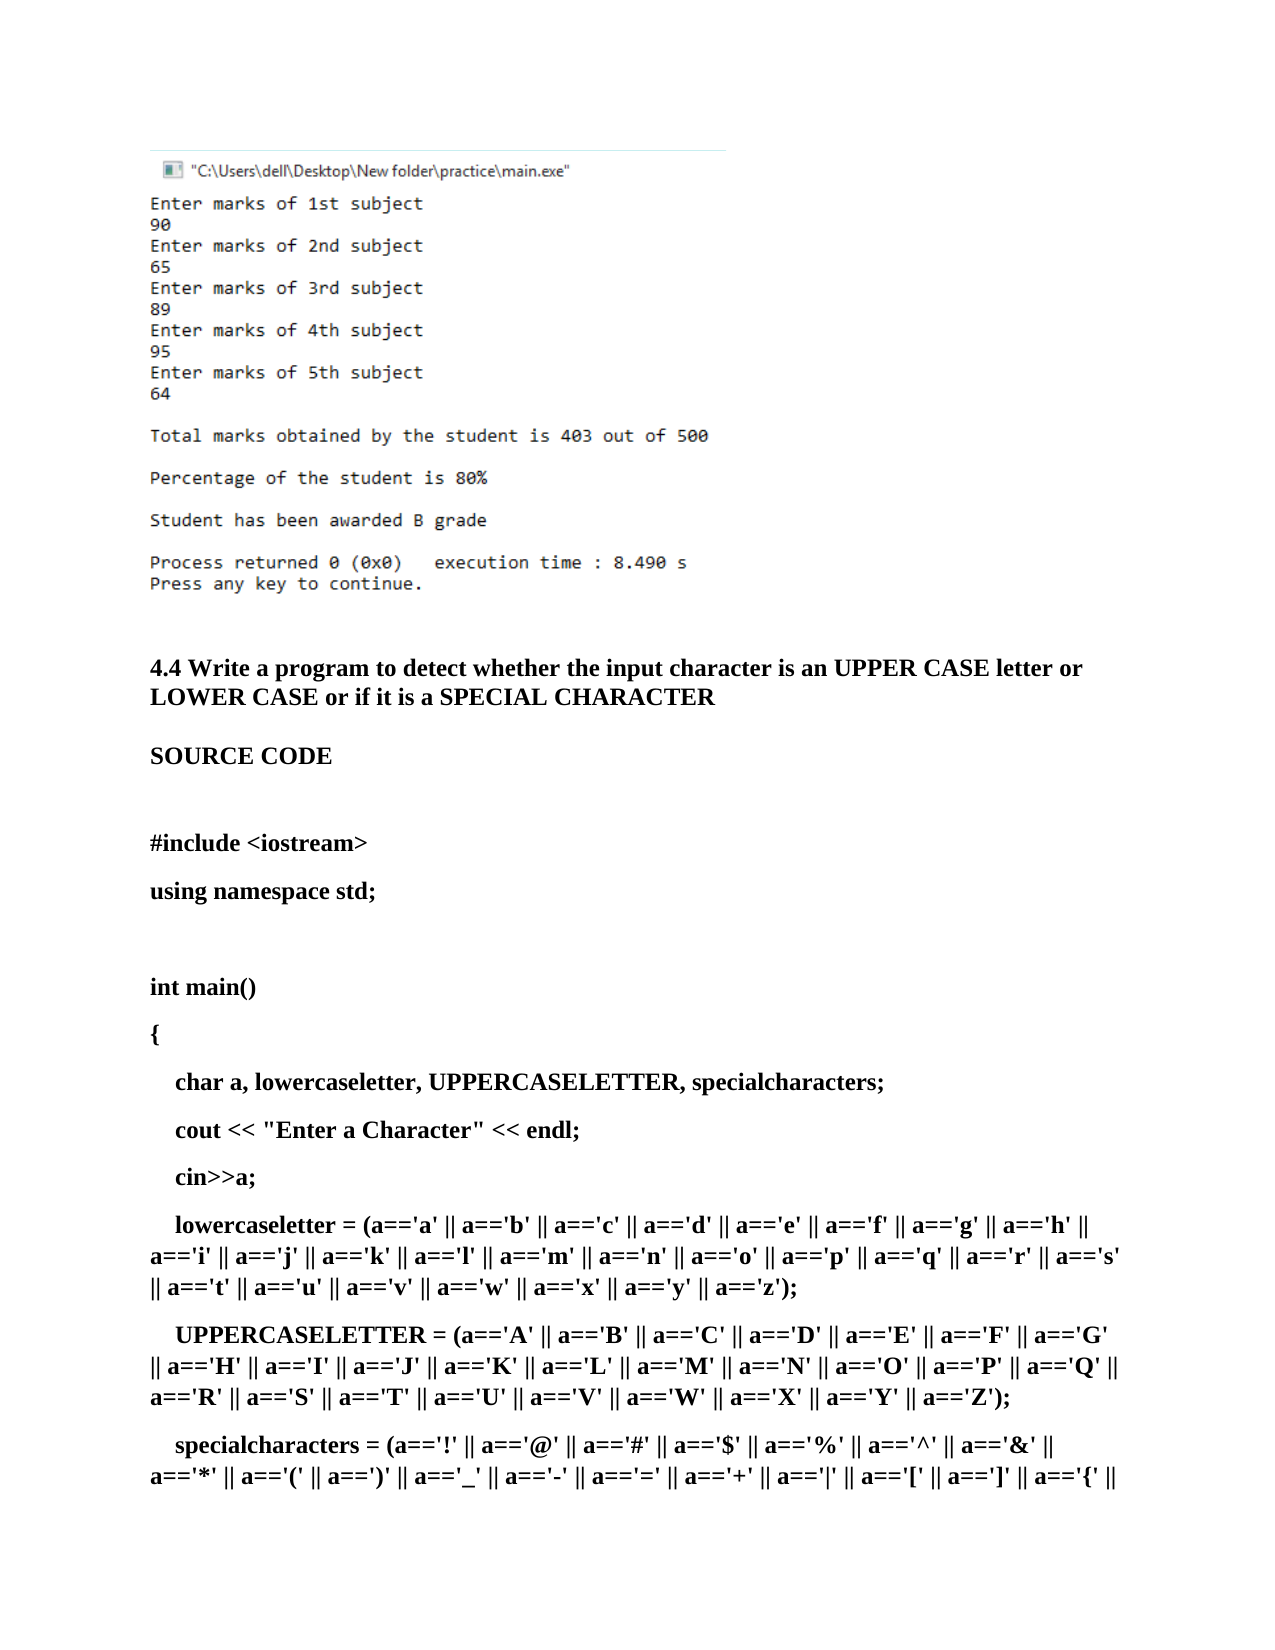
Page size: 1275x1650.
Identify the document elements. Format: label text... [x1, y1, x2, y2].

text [150, 1430, 1125, 1489]
picture [150, 150, 727, 624]
text #include <iostream> [150, 828, 1125, 857]
text UPPERCASELETTER = (a=='A' || a=='B' || a=='C' || a=='D' || a=='E' || a=='F' || a=='G' || a=='H' || a=='I' || a=='J' || a=='K' || a=='L' || a=='M' || a=='N' || a=='O' || a=='P' || a=='Q' || a=='R' || a=='S' || a=='T' || a=='U' || a=='V' || a=='W' || a=='X' || a=='Y' || a=='Z'); [150, 1320, 1125, 1411]
text using namespace std; [150, 876, 1125, 905]
text 4.4 Write a program to detect whether the input character is an UPPER CASE letter or LOWER CASE or if it is a SPECIAL CHARACTER [150, 653, 1118, 711]
text char a, lowercaseletter, UPPERCASELETTER, specialcharacters; [150, 1067, 1125, 1096]
text lowercaseletter = (a=='a' || a=='b' || a=='c' || a=='d' || a=='e' || a=='f' || a=='g' || a=='h' || a=='i' || a=='j' || a=='k' || a=='l' || a=='m' || a=='n' || a=='o' || a=='p' || a=='q' || a=='r' || a=='s' || a=='t' || a=='u' || a=='v' || a=='w' || a=='x' || a=='y' || a=='z'); [150, 1210, 1125, 1301]
text cout << "Enter a Character" << endl; [150, 1115, 1125, 1143]
text cin>>a; [150, 1162, 1125, 1191]
text { [150, 1019, 1125, 1048]
text SOURCE CODE [150, 741, 1118, 770]
text int main() [150, 972, 1125, 1000]
